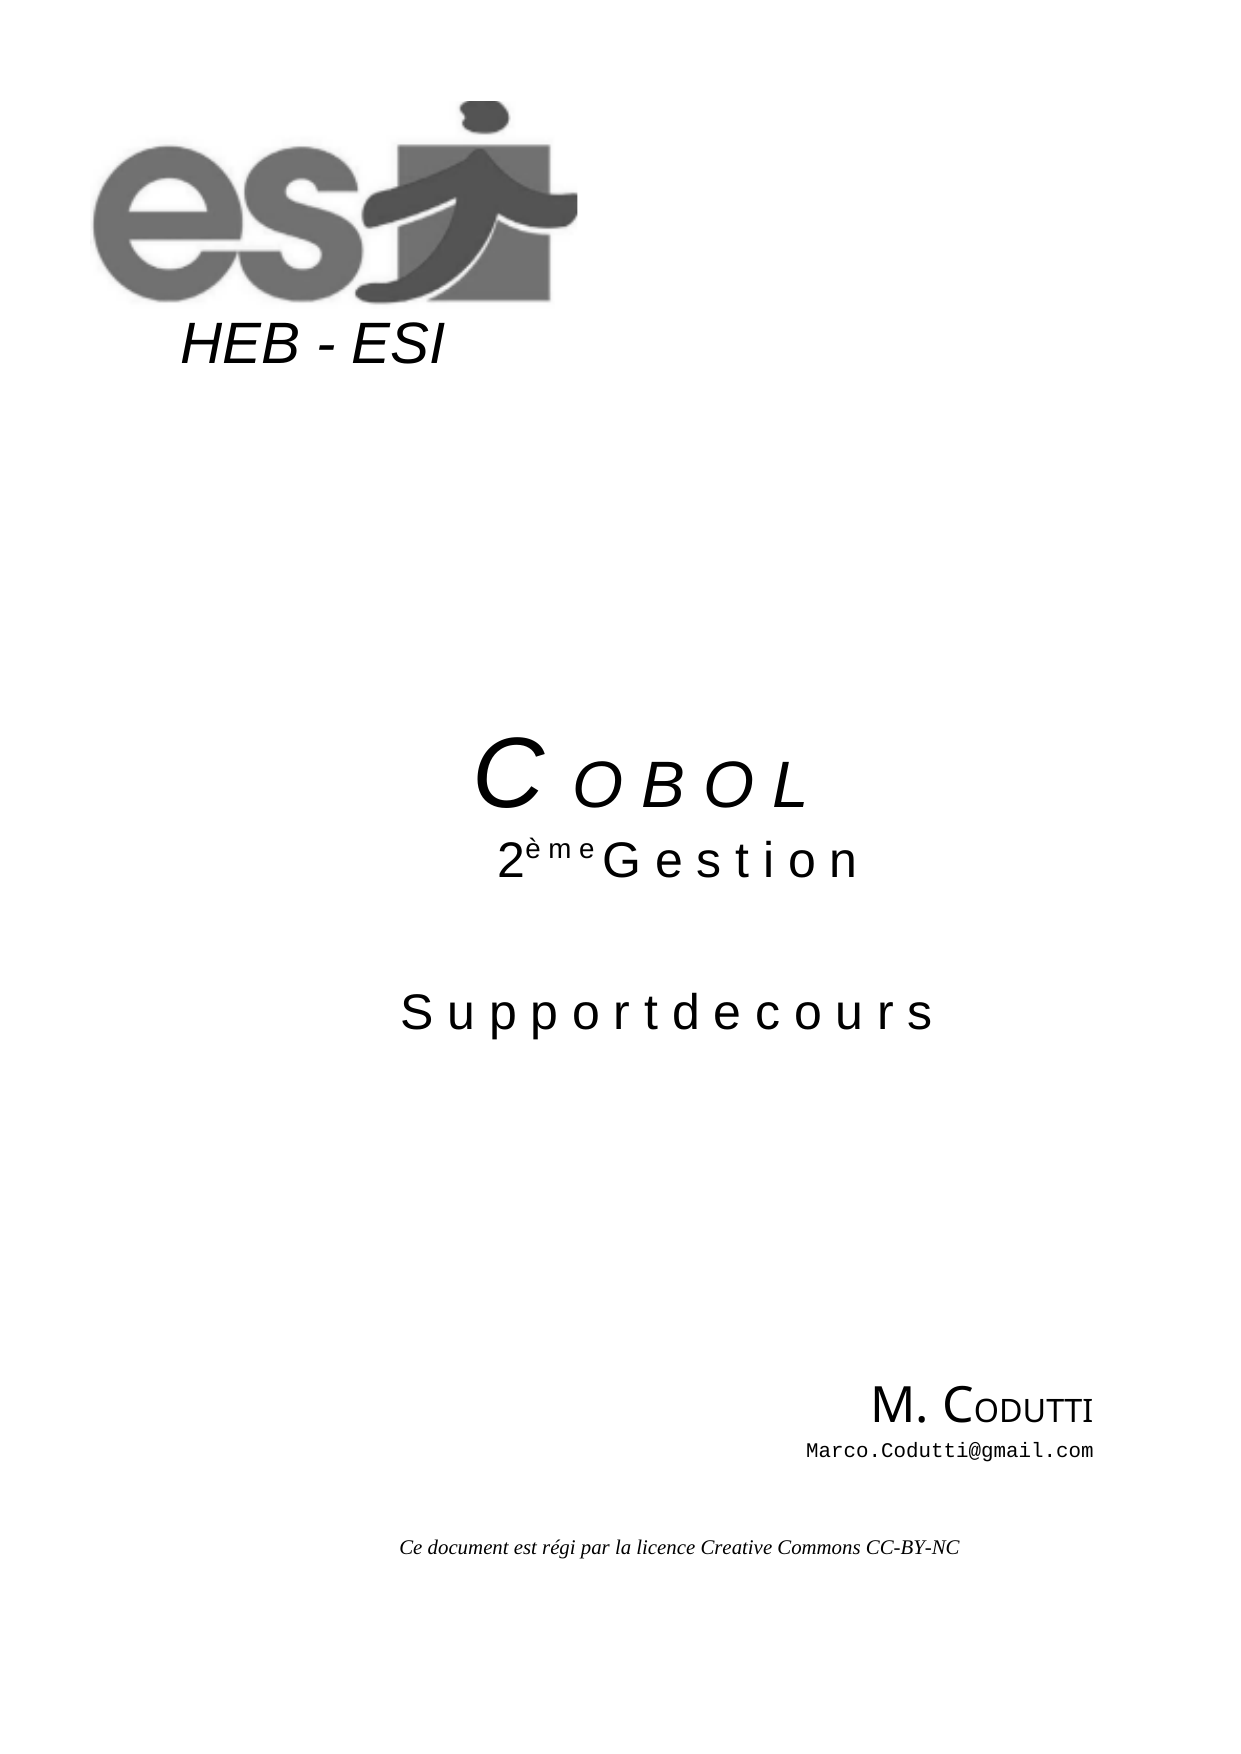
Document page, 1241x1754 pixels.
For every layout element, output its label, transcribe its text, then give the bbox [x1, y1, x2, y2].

text Marco.Codutti@gmail.com [90, 1440, 1093, 1464]
text S u p p o r t d e c o u r s [90, 982, 933, 1040]
text C O B O L [90, 714, 809, 829]
picture [90, 101, 578, 309]
text 2è m e G e s t i o n [90, 831, 858, 888]
text HEB - ESI [180, 308, 1207, 375]
text Ce document est régi par la licence Creative Commons CC-BY-NC [90, 1535, 960, 1559]
text M. CODUTTI [90, 1369, 1093, 1438]
